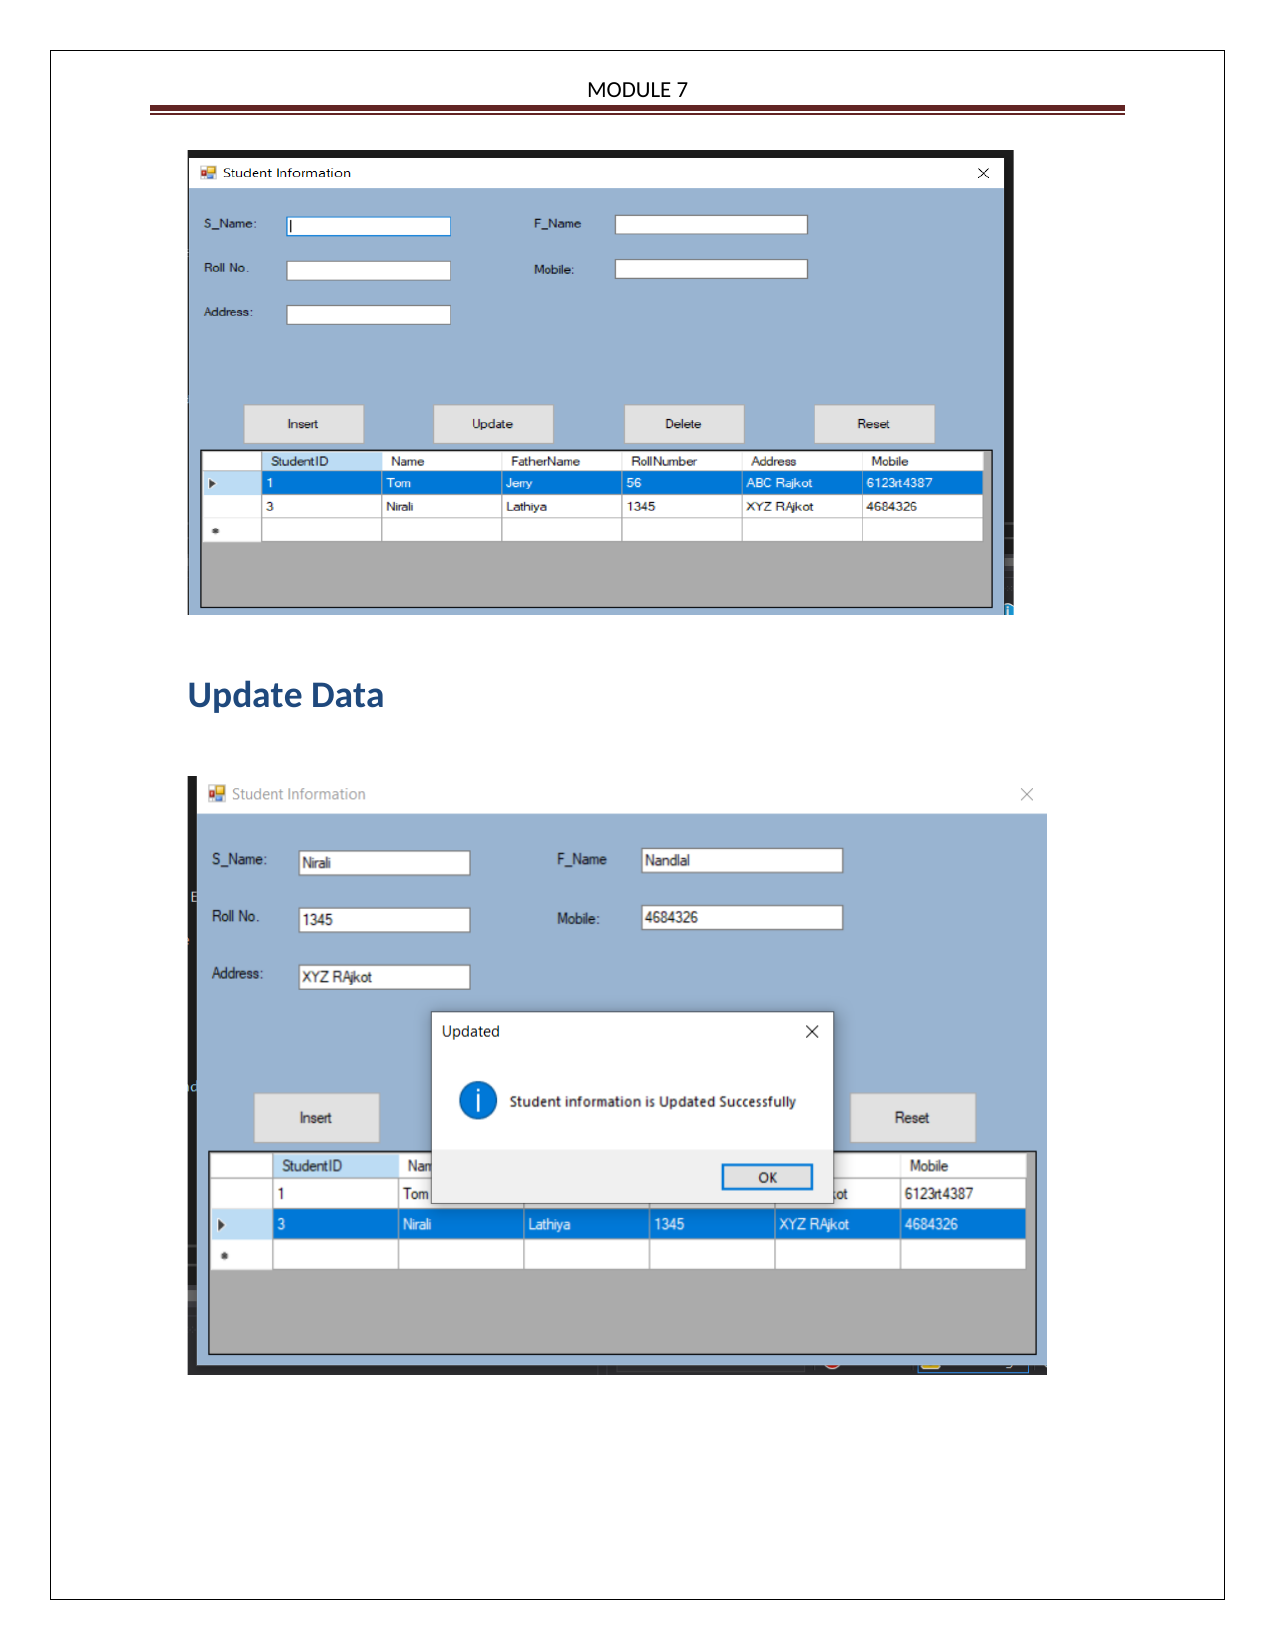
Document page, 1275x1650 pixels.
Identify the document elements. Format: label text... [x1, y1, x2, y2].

text Update Data [187, 671, 1125, 717]
picture [187, 150, 1014, 615]
picture [187, 776, 1047, 1375]
